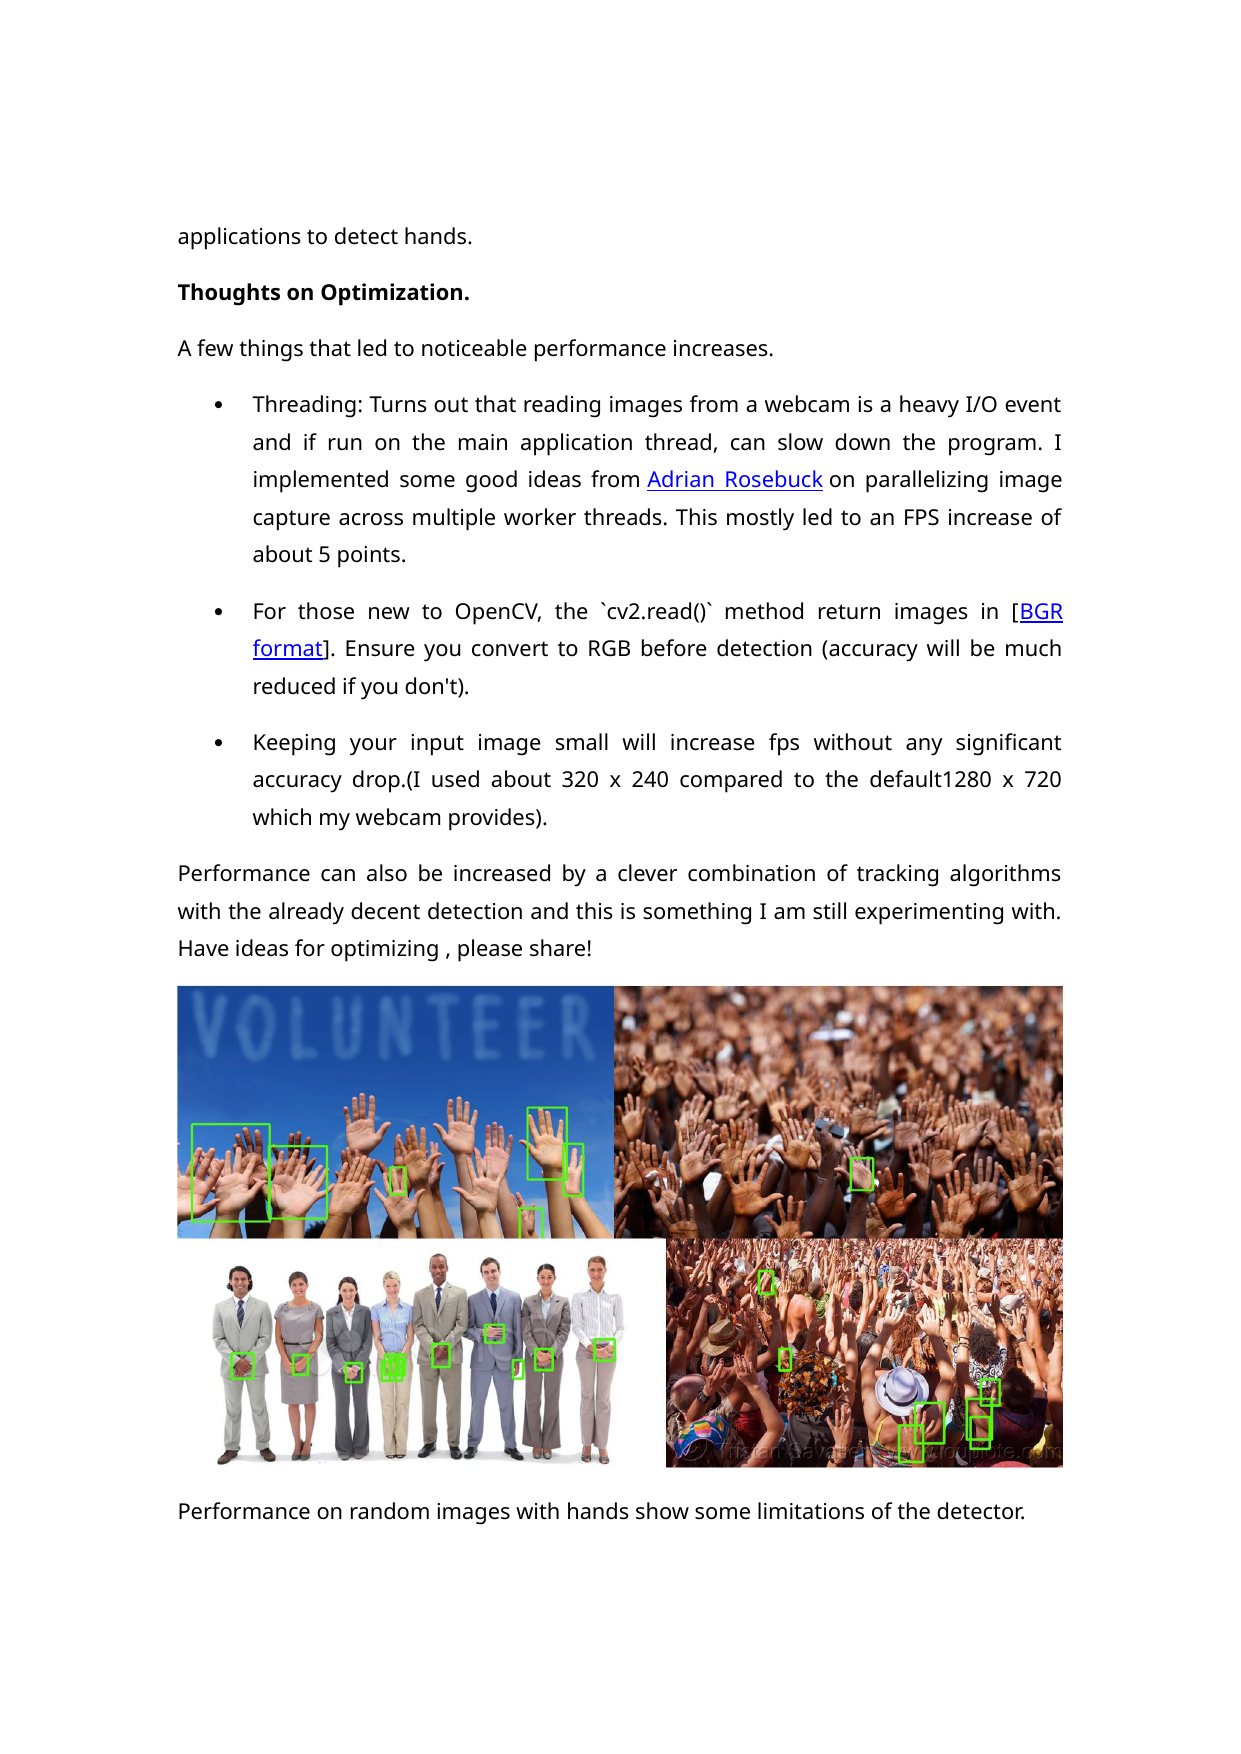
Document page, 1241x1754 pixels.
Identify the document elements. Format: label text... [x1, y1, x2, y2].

list For those new to OpenCV, the `cv2.read()` method return images in [BGR format]. Ensure you convert to RGB before detection (accuracy will be much reduced if you don't). [215, 592, 1063, 704]
text Thoughts on Optimization. [177, 273, 1063, 311]
picture [177, 985, 1063, 1468]
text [177, 217, 1063, 254]
text Performance can also be increased by a clever combination of tracking algorithms with the already decent detection and this is something I am still experimenting with. Have ideas for optimizing , please share! [177, 854, 1063, 967]
text Performance on random images with hands show some limitations of the detector. [177, 1492, 1063, 1529]
list Keeping your input image small will increase fps without any significant accuracy drop.(I used about 320 x 240 compared to the default1280 x 720 which my webcam provides). [215, 723, 1063, 836]
list Threading: Turns out that reading images from a webcam is a heavy I/O event and if run on the main application thread, can slow down the program. I implemented some good ideas from Adrian Rosebuck on parallelizing image capture across multiple worker threads. This mostly led to an FPS increase of about 5 points. [215, 386, 1063, 573]
text A few things that led to noticeable performance increases. [177, 329, 1063, 367]
